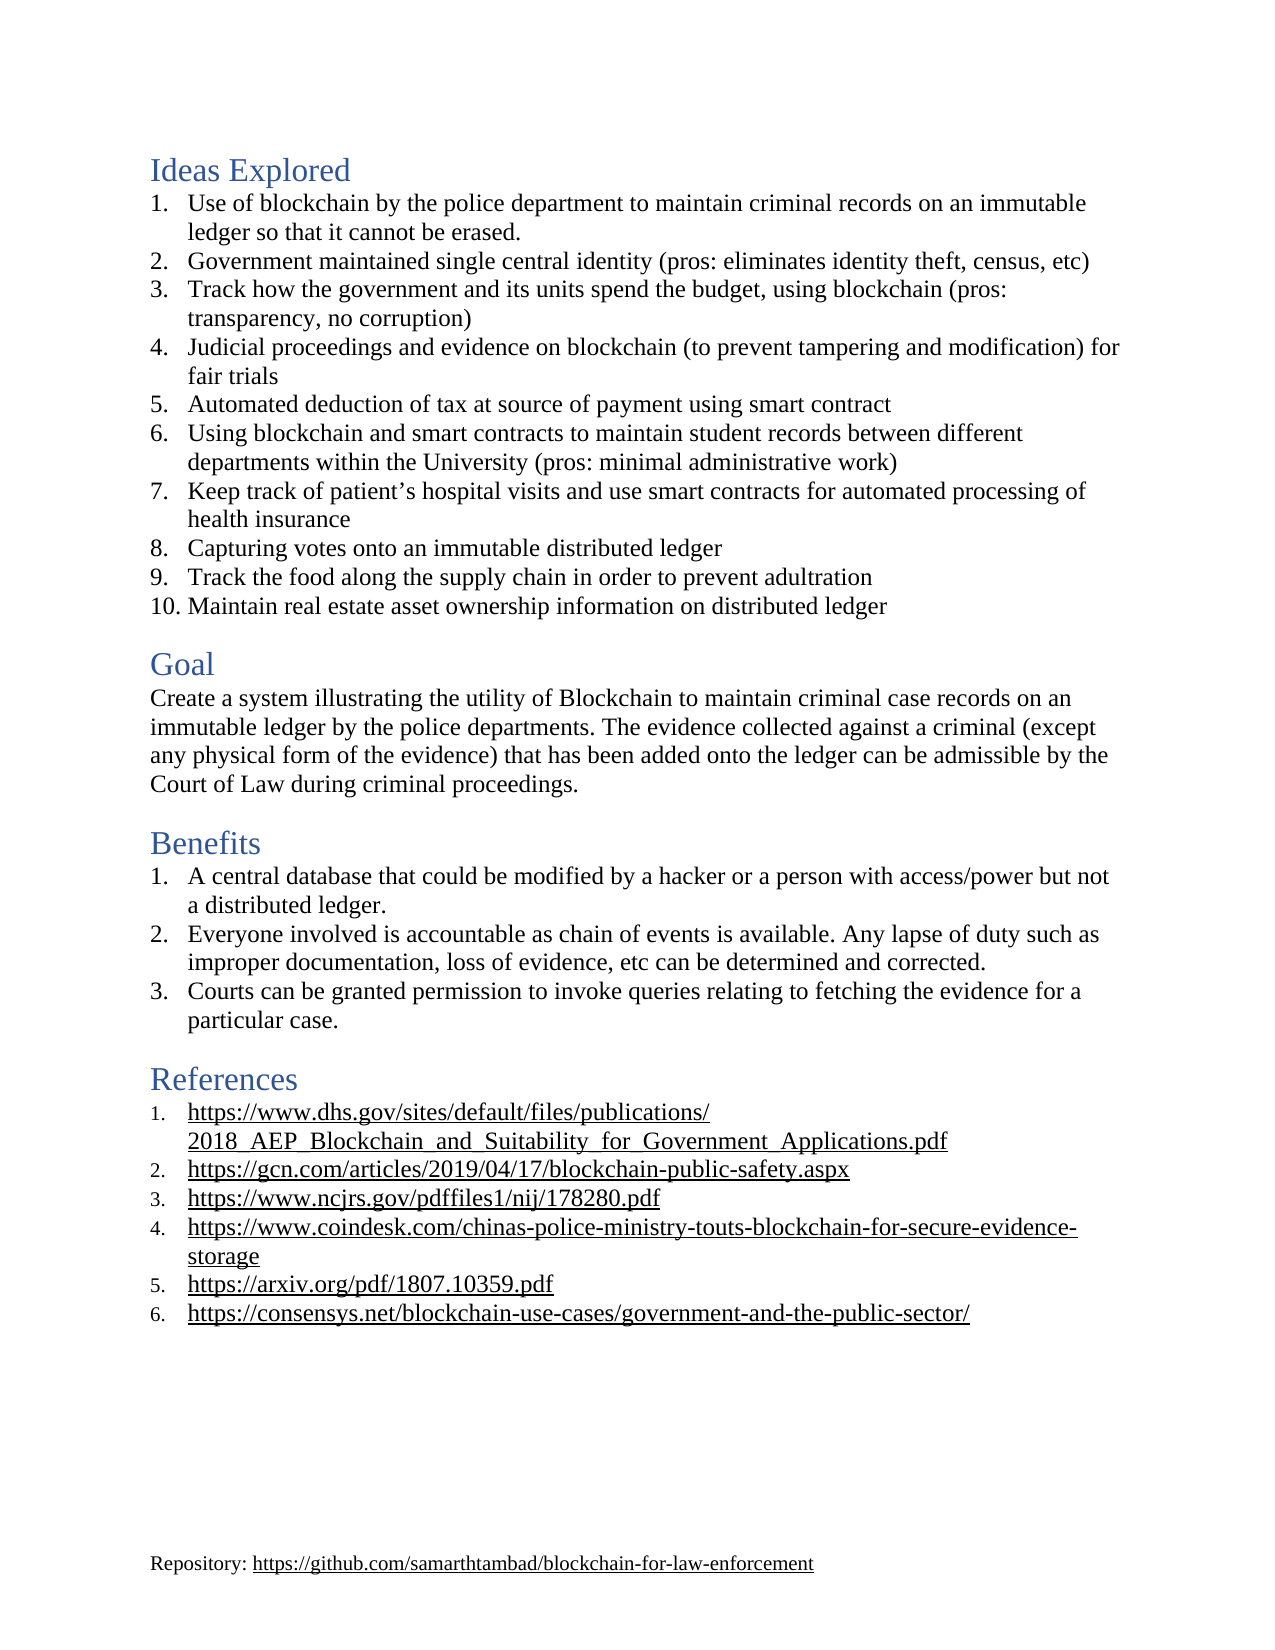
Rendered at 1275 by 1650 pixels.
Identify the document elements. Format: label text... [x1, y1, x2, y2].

subtitle Goal [150, 644, 1125, 683]
list Automated deduction of tax at source of payment using smart contract [150, 389, 1125, 418]
list Track the food along the supply chain in order to prevent adultration [150, 562, 1125, 591]
list Keep track of patient’s hospital visits and use smart contracts for automated processing of health insurance [150, 476, 1125, 533]
list https://arxiv.org/pdf/1807.10359.pdf [150, 1269, 1125, 1298]
list https://www.dhs.gov/sites/default/files/publications/2018_AEP_Blockchain_and_Suitability_for_Government_Applications.pdf [150, 1097, 1125, 1154]
list https://consensys.net/blockchain-use-cases/government-and-the-public-sector/ [150, 1298, 1125, 1327]
list https://gcn.com/articles/2019/04/17/blockchain-public-safety.aspx [150, 1154, 1125, 1183]
list Use of blockchain by the police department to maintain criminal records on an immutable ledger so that it cannot be erased. [150, 188, 1125, 246]
subtitle Benefits [150, 823, 1125, 861]
list A central database that could be modified by a hacker or a person with access/power but not a distributed ledger. [150, 861, 1125, 919]
list Capturing votes onto an immutable distributed ledger [150, 533, 1125, 562]
list Maintain real estate asset ownership information on distributed ledger [150, 591, 1125, 619]
list https://www.coindesk.com/chinas-police-ministry-touts-blockchain-for-secure-evidence-storage [150, 1212, 1125, 1269]
list Everyone involved is accountable as chain of events is available. Any lapse of duty such as improper documentation, loss of evidence, etc can be determined and corrected. [150, 919, 1125, 976]
subtitle Ideas Explored [150, 150, 1125, 188]
subtitle References [150, 1059, 1125, 1097]
list Courts can be granted permission to invoke queries relating to fetching the evidence for a particular case. [150, 976, 1125, 1034]
list Government maintained single central identity (pros: eliminates identity theft, census, etc) [150, 246, 1125, 274]
text Create a system illustrating the utility of Blockchain to maintain criminal case records on an immutable ledger by the police departments. The evidence collected against a criminal (except any physical form of the evidence) that has been added onto the ledger can be admissible by the Court of Law during criminal proceedings. [150, 683, 1125, 798]
list Track how the government and its units spend the budget, using blockchain (pros: transparency, no corruption) [150, 274, 1125, 332]
list Using blockchain and smart contracts to maintain student records between different departments within the University (pros: minimal administrative work) [150, 418, 1125, 476]
list Judicial proceedings and evidence on blockchain (to prevent tampering and modification) for fair trials [150, 332, 1125, 389]
list https://www.ncjrs.gov/pdffiles1/nij/178280.pdf [150, 1183, 1125, 1212]
